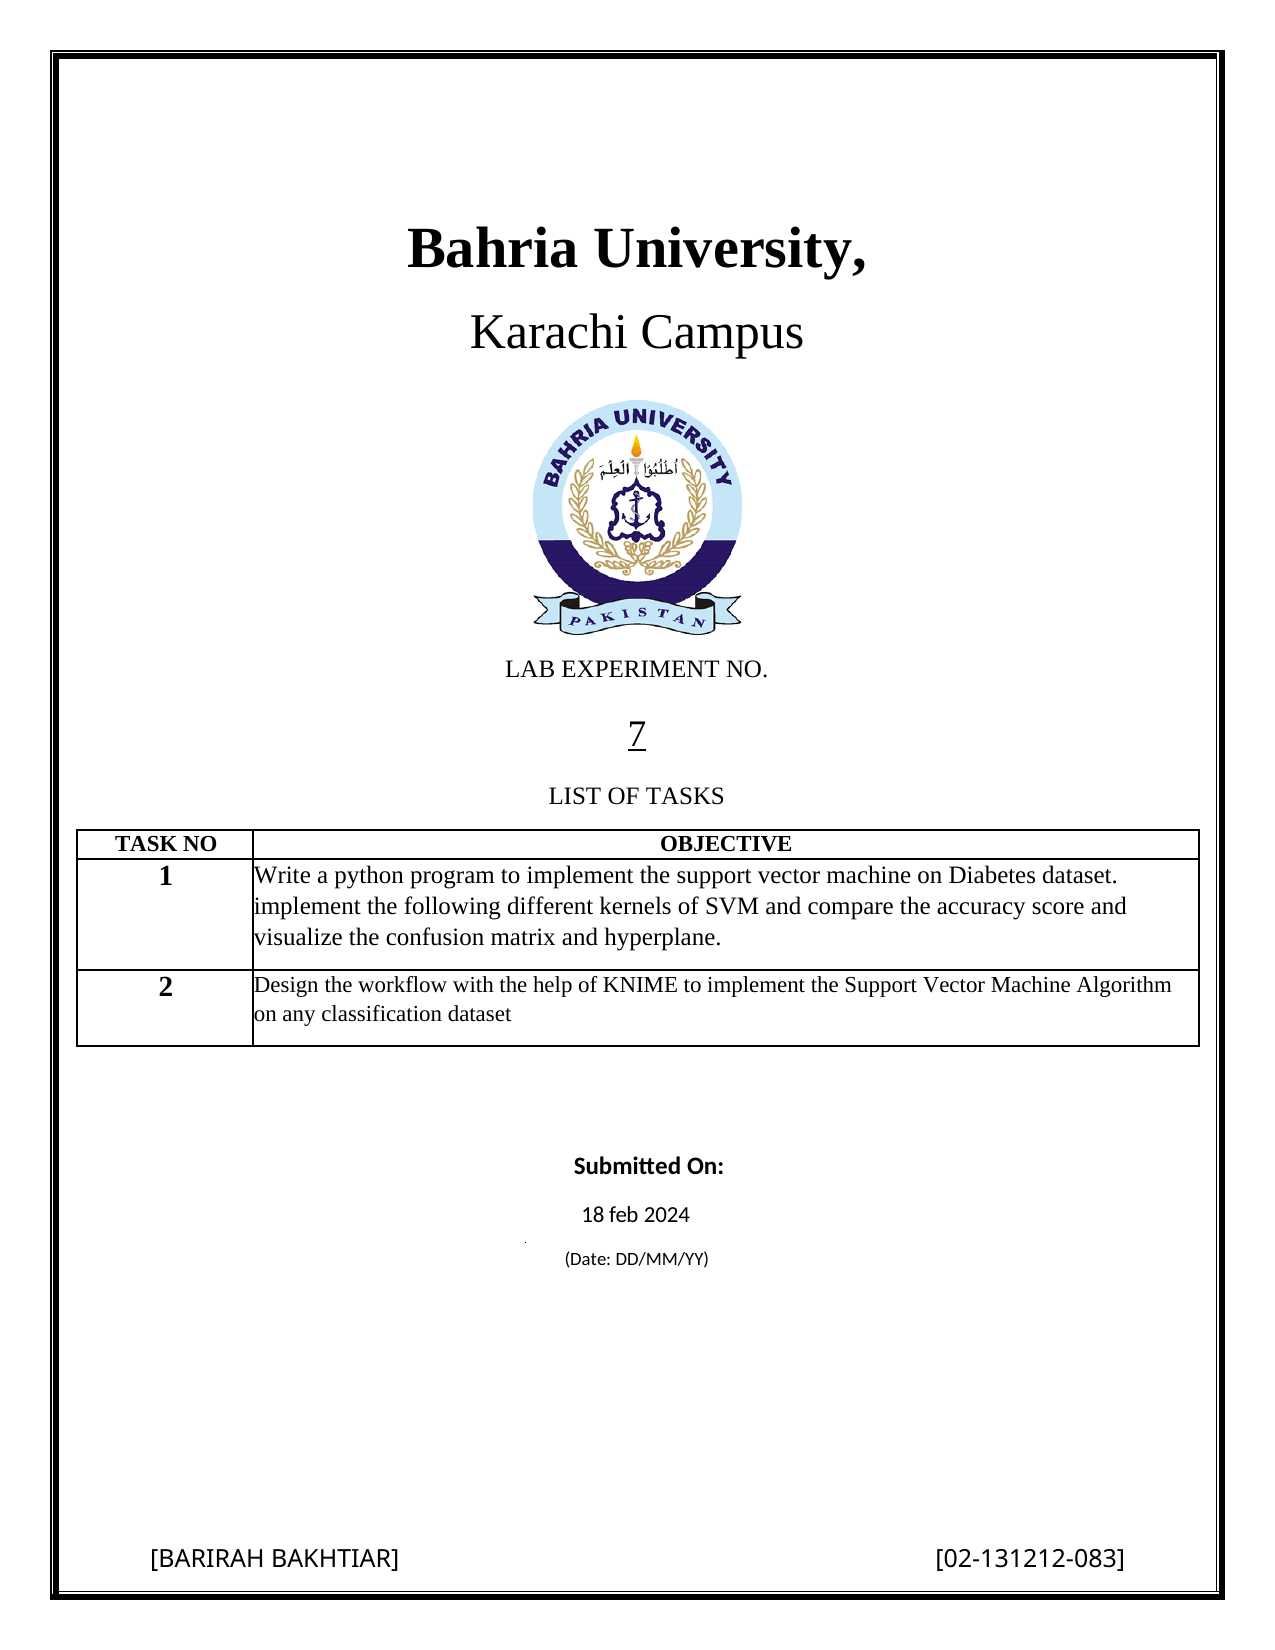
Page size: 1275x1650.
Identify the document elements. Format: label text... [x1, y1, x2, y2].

table_cell 1 [78, 860, 252, 969]
subtitle LAB EXPERIMENT NO. [382, 650, 891, 685]
subtitle 7 [382, 719, 891, 753]
table_cell Write a python program to implement the support vector machine on Diabetes dataset. implement the following different kernels of SVM and compare the accuracy score and visualize the confusion matrix and hyperplane. [254, 860, 1198, 969]
subtitle LIST OF TASKS [382, 781, 891, 809]
table_header TASK NO [78, 831, 252, 858]
text (Date: DD/MM/YY) [382, 1247, 891, 1270]
picture [532, 400, 742, 635]
table_header OBJECTIVE [254, 831, 1198, 858]
table_cell 2 [78, 971, 252, 1045]
text Karachi Campus [383, 302, 891, 360]
table_cell Design the workflow with the help of KNIME to implement the Support Vector Machine Algorithm on any classification dataset [254, 971, 1198, 1045]
text Bahria University, [383, 213, 891, 280]
text 18 feb 2024 [380, 1200, 891, 1228]
text Submitted On: [225, 1151, 891, 1181]
